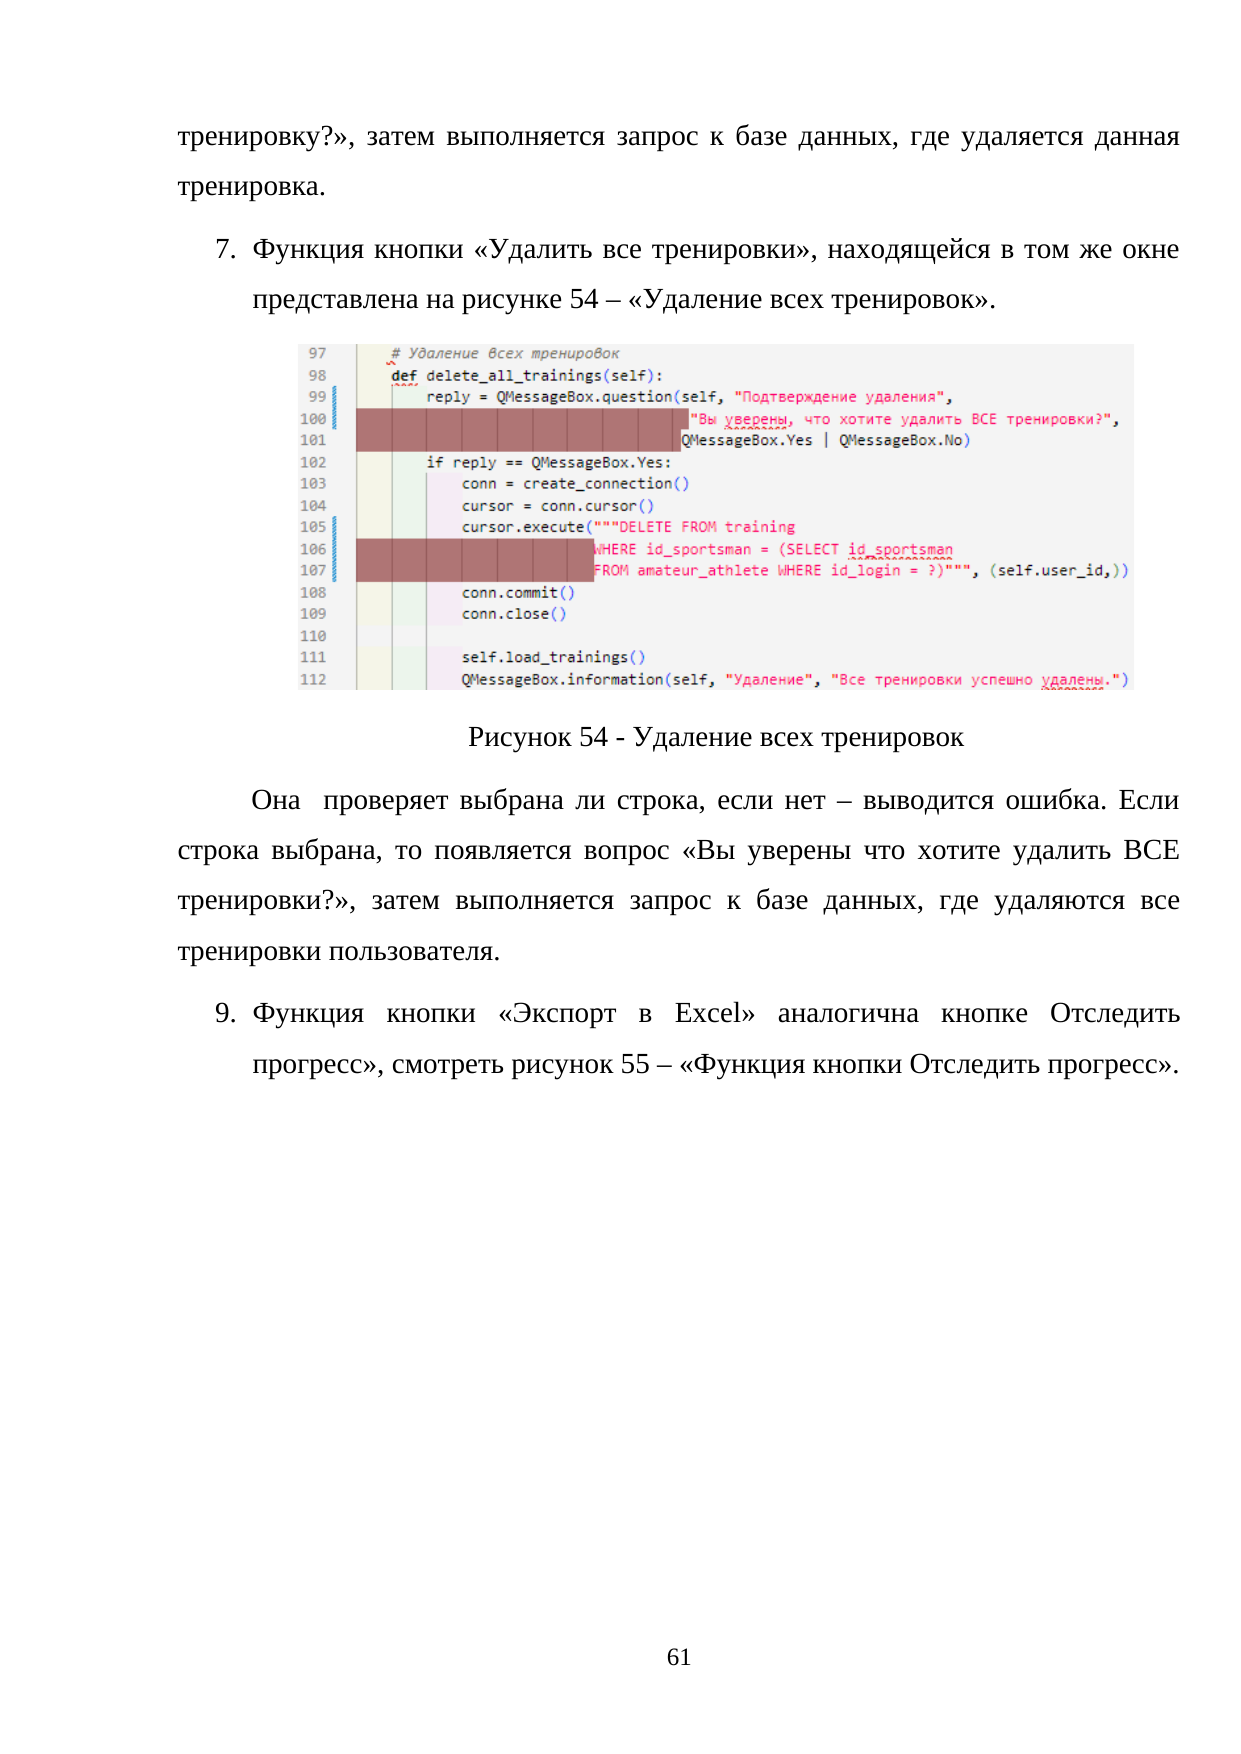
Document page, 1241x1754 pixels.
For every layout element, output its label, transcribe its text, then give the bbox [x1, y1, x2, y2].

text Рисунок 54 - Удаление всех тренировок [177, 719, 1181, 752]
text Она проверяет выбрана ли строка, если нет – выводится ошибка. Если строка выбрана, то появляется вопрос «Вы уверены что хотите удалить ВСЕ тренировки?», затем выполняется запрос к базе данных, где удаляются все тренировки пользователя. [177, 782, 1181, 966]
picture [297, 344, 1135, 690]
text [177, 118, 1181, 202]
list Функция кнопки «Экспорт в Excel» аналогична кнопке Отследить прогресс», смотреть рисунок 55 – «Функция кнопки Отследить прогресс». [215, 996, 1181, 1079]
list Функция кнопки «Удалить все тренировки», находящейся в том же окне представлена на рисунке 54 – «Удаление всех тренировок». [215, 231, 1181, 315]
